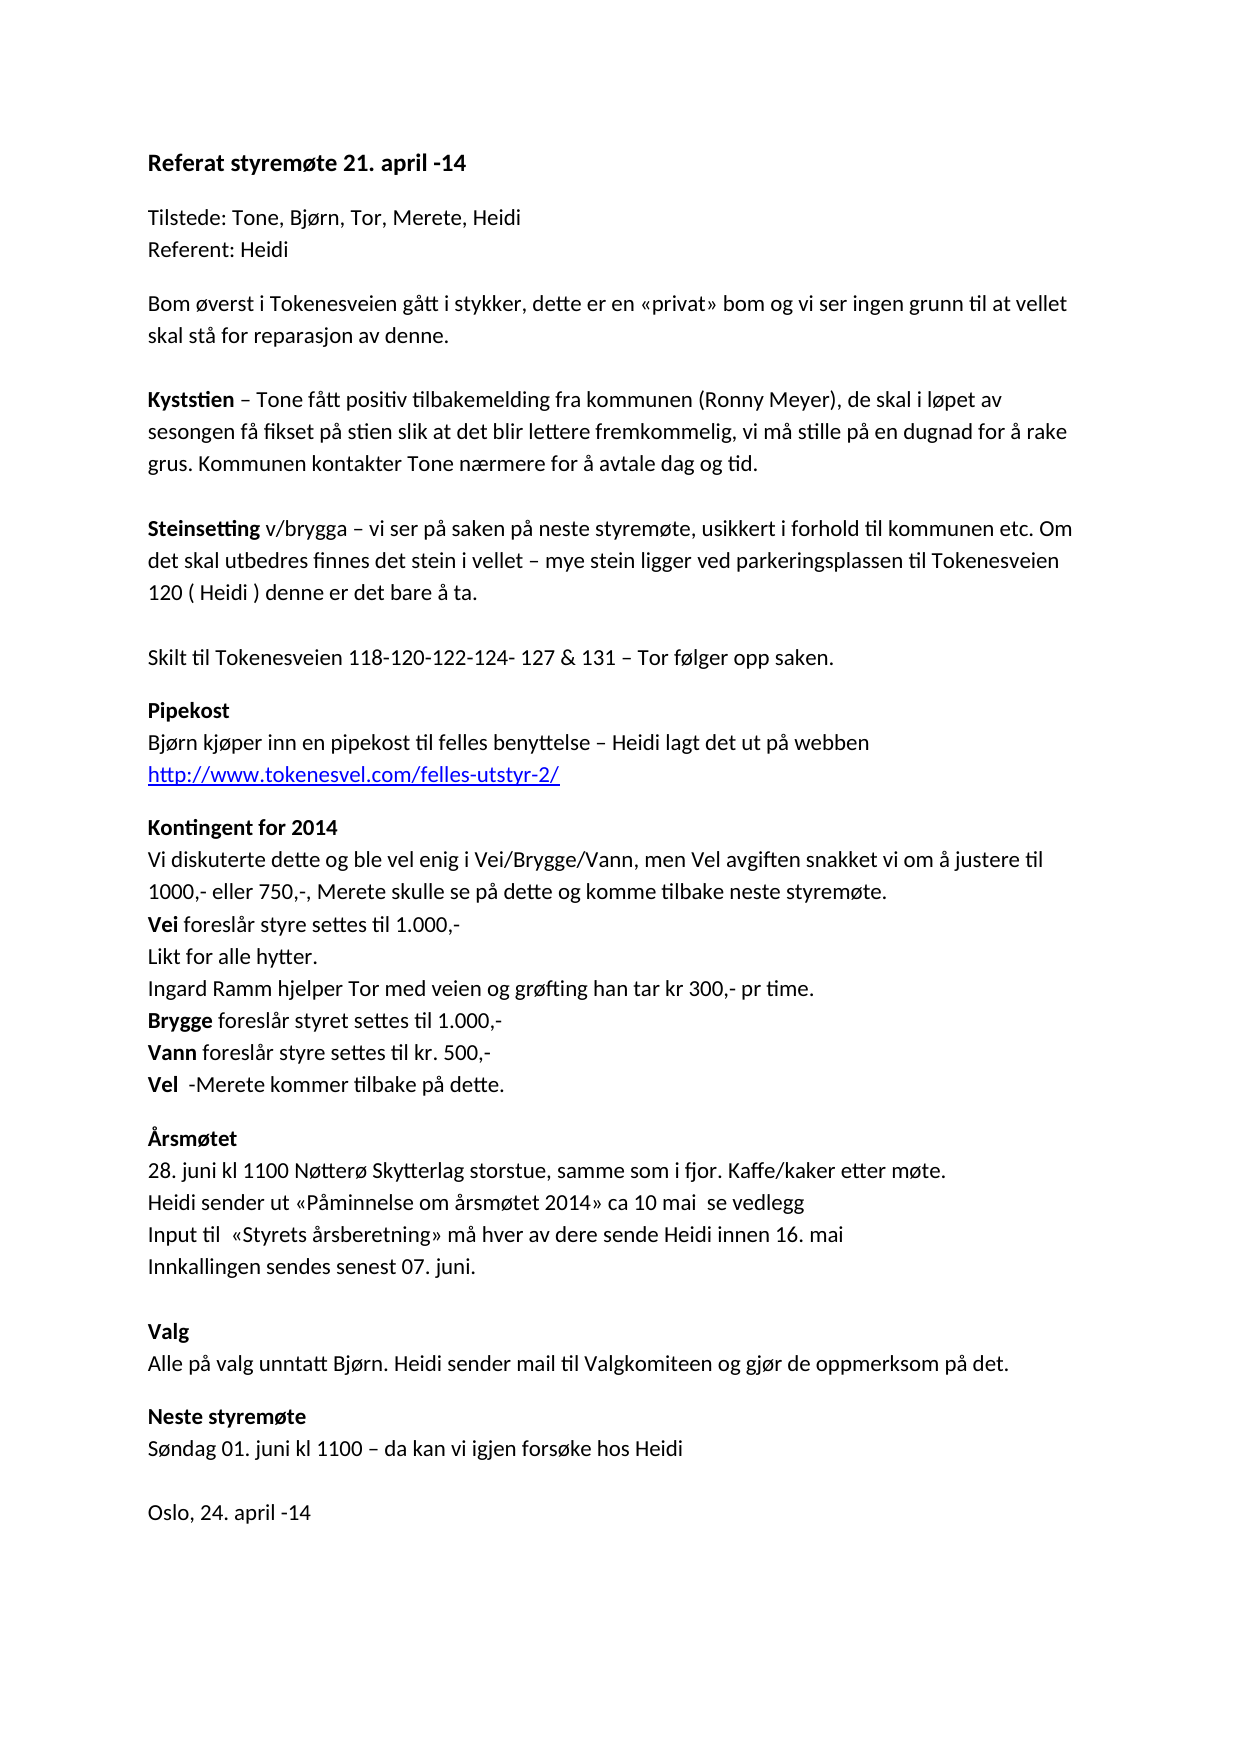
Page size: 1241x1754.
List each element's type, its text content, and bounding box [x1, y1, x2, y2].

text Neste styremøte Søndag 01. juni kl 1100 – da kan vi igjen forsøke hos Heidi Oslo, 24. april -14 [148, 1402, 1093, 1591]
text Referat styremøte 21. april -14 [148, 148, 1093, 178]
text Kontingent for 2014 Vi diskuterte dette og ble vel enig i Vei/Brygge/Vann, men Vel avgiften snakket vi om å justere til 1000,- eller 750,-, Merete skulle se på dette og komme tilbake neste styremøte. Vei foreslår styre settes til 1.000,- Likt for alle hytter. Ingard Ramm hjelper Tor med veien og grøfting han tar kr 300,- pr time. Brygge foreslår styret settes til 1.000,- Vann foreslår styre settes til kr. 500,- Vel -Merete kommer tilbake på dette. [148, 813, 1093, 1099]
text Tilstede: Tone, Bjørn, Tor, Merete, Heidi Referent: Heidi [148, 203, 1093, 264]
text Årsmøtet 28. juni kl 1100 Nøtterø Skytterlag storstue, samme som i fjor. Kaffe/kaker etter møte. Heidi sender ut «Påminnelse om årsmøtet 2014» ca 10 mai se vedlegg Input til «Styrets årsberetning» må hver av dere sende Heidi innen 16. mai Innkallingen sendes senest 07. juni. Valg Alle på valg unntatt Bjørn. Heidi sender mail til Valgkomiteen og gjør de oppmerksom på det. [148, 1124, 1093, 1377]
text Pipekost Bjørn kjøper inn en pipekost til felles benyttelse – Heidi lagt det ut på webben http://www.tokenesvel.com/felles-utstyr-2/ [148, 696, 1093, 788]
text Bom øverst i Tokenesveien gått i stykker, dette er en «privat» bom og vi ser ingen grunn til at vellet skal stå for reparasjon av denne. Kyststien – Tone fått positiv tilbakemelding fra kommunen (Ronny Meyer), de skal i løpet av sesongen få fikset på stien slik at det blir lettere fremkommelig, vi må stille på en dugnad for å rake grus. Kommunen kontakter Tone nærmere for å avtale dag og tid. Steinsetting v/brygga – vi ser på saken på neste styremøte, usikkert i forhold til kommunen etc. Om det skal utbedres finnes det stein i vellet – mye stein ligger ved parkeringsplassen til Tokenesveien 120 ( Heidi ) denne er det bare å ta. Skilt til Tokenesveien 118-120-122-124- 127 & 131 – Tor følger opp saken. [148, 289, 1093, 671]
